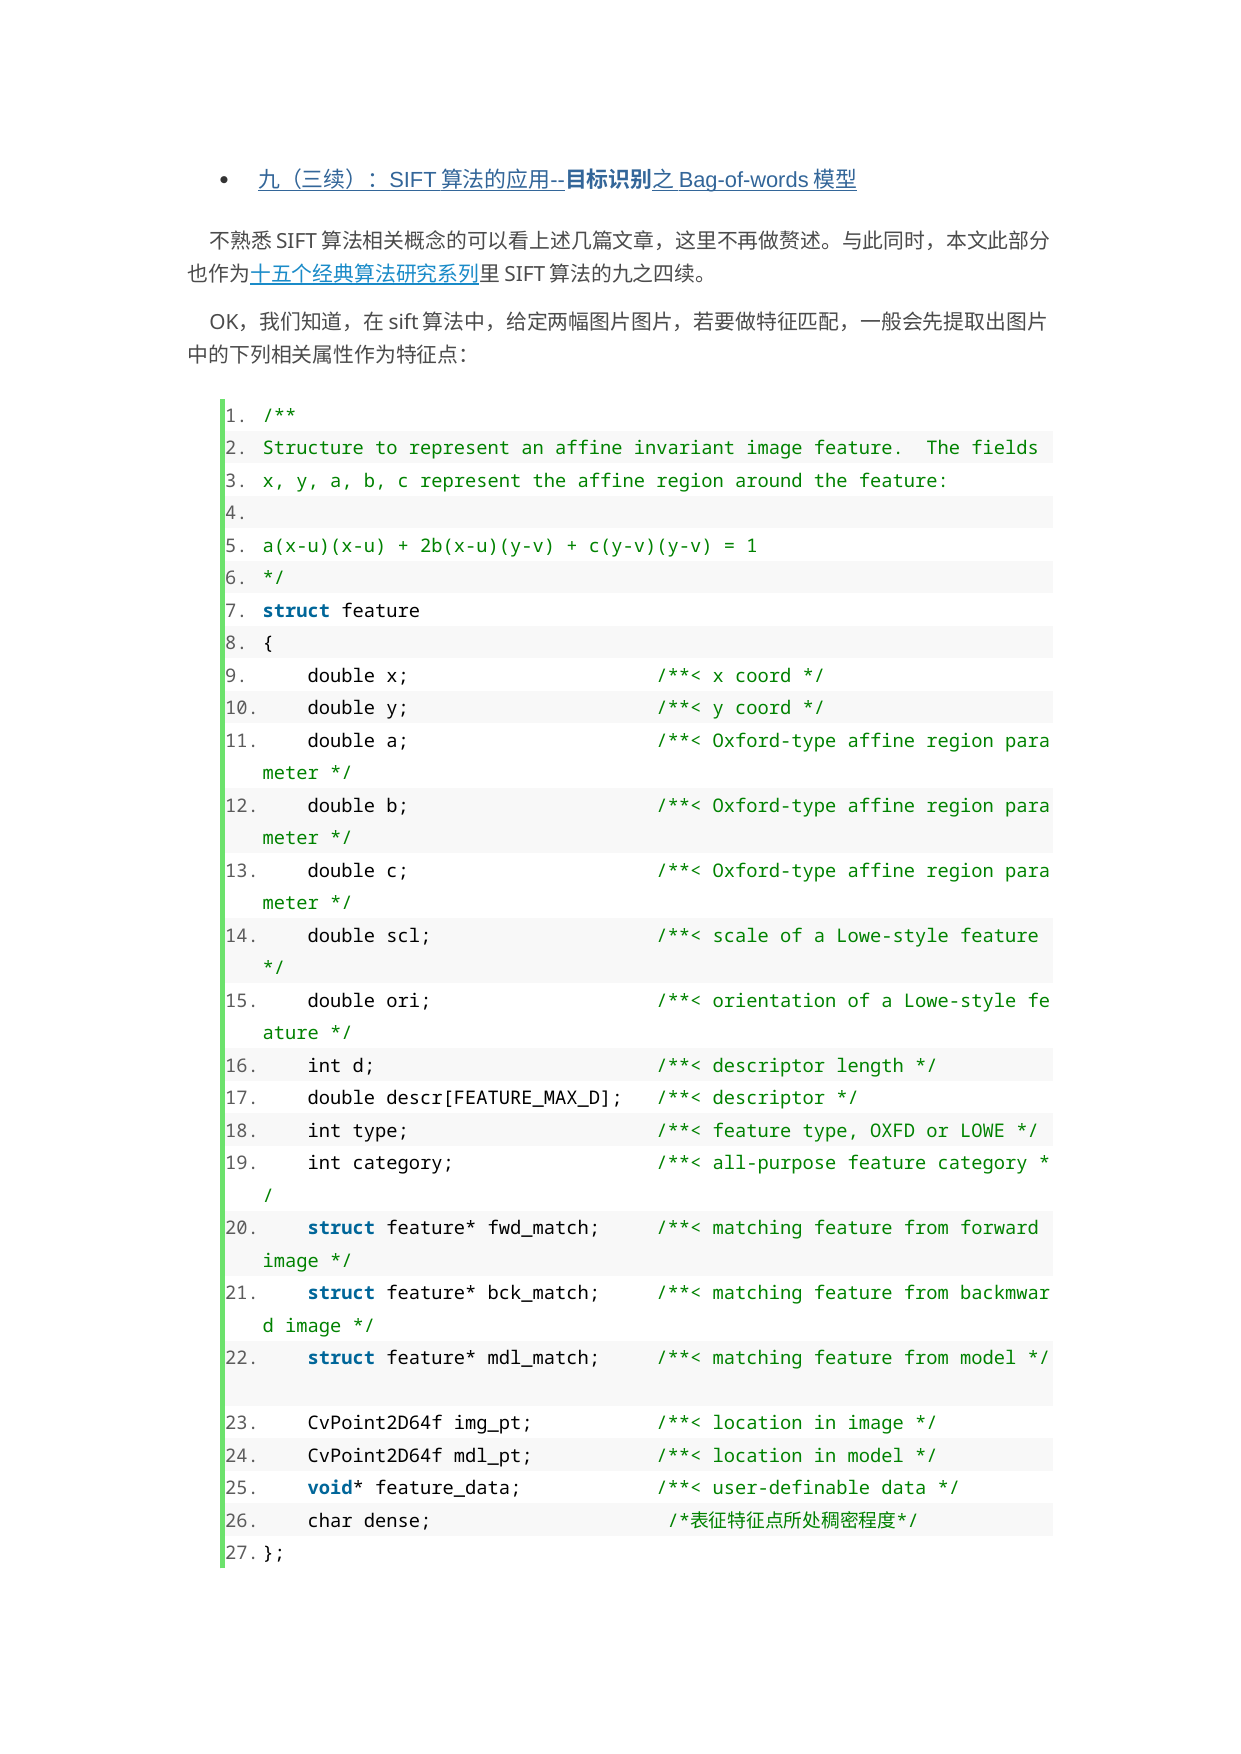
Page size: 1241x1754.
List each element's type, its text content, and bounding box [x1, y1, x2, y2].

list /** [220, 398, 1053, 431]
list 九（三续）：SIFT算法的应用--目标识别之Bag-of-words模型 [220, 162, 1053, 194]
text OK，我们知道，在sift算法中，给定两幅图片图片，若要做特征匹配，一般会先提取出图片中的下列相关属性作为特征点： [187, 304, 1053, 369]
list double a; /**< Oxford-type affine region parameter */ [225, 723, 1053, 788]
list */ [225, 561, 1053, 593]
list CvPoint2D64f img_pt; /**< location in image */ [225, 1406, 1053, 1438]
list double y; /**< y coord */ [225, 691, 1053, 723]
list }; [225, 1536, 1053, 1568]
list { [225, 626, 1053, 658]
list struct feature* bck_match; /**< matching feature from backmward image */ [225, 1276, 1053, 1341]
list double b; /**< Oxford-type affine region parameter */ [225, 788, 1053, 853]
list struct feature [225, 593, 1053, 626]
list a(x-u)(x-u) + 2b(x-u)(y-v) + c(y-v)(y-v) = 1 [225, 528, 1053, 561]
list struct feature* mdl_match; /**< matching feature from model */ [225, 1341, 1053, 1406]
list x, y, a, b, c represent the affine region around the feature: [225, 463, 1053, 496]
list void* feature_data; /**< user-definable data */ [225, 1471, 1053, 1503]
list struct feature* fwd_match; /**< matching feature from forward image */ [225, 1211, 1053, 1276]
list int type; /**< feature type, OXFD or LOWE */ [225, 1113, 1053, 1146]
list CvPoint2D64f mdl_pt; /**< location in model */ [225, 1438, 1053, 1471]
list char dense; /*表征特征点所处稠密程度*/ [225, 1503, 1053, 1536]
list int d; /**< descriptor length */ [225, 1048, 1053, 1081]
list double descr[FEATURE_MAX_D]; /**< descriptor */ [225, 1081, 1053, 1113]
list double c; /**< Oxford-type affine region parameter */ [225, 853, 1053, 918]
list double scl; /**< scale of a Lowe-style feature */ [225, 918, 1053, 983]
list int category; /**< all-purpose feature category */ [225, 1146, 1053, 1211]
text 不熟悉SIFT算法相关概念的可以看上述几篇文章，这里不再做赘述。与此同时，本文此部分也作为十五个经典算法研究系列里SIFT算法的九之四续。 [187, 224, 1053, 289]
list double x; /**< x coord */ [225, 658, 1053, 691]
list Structure to represent an affine invariant image feature. The fields [225, 431, 1053, 463]
list double ori; /**< orientation of a Lowe-style feature */ [225, 983, 1053, 1048]
